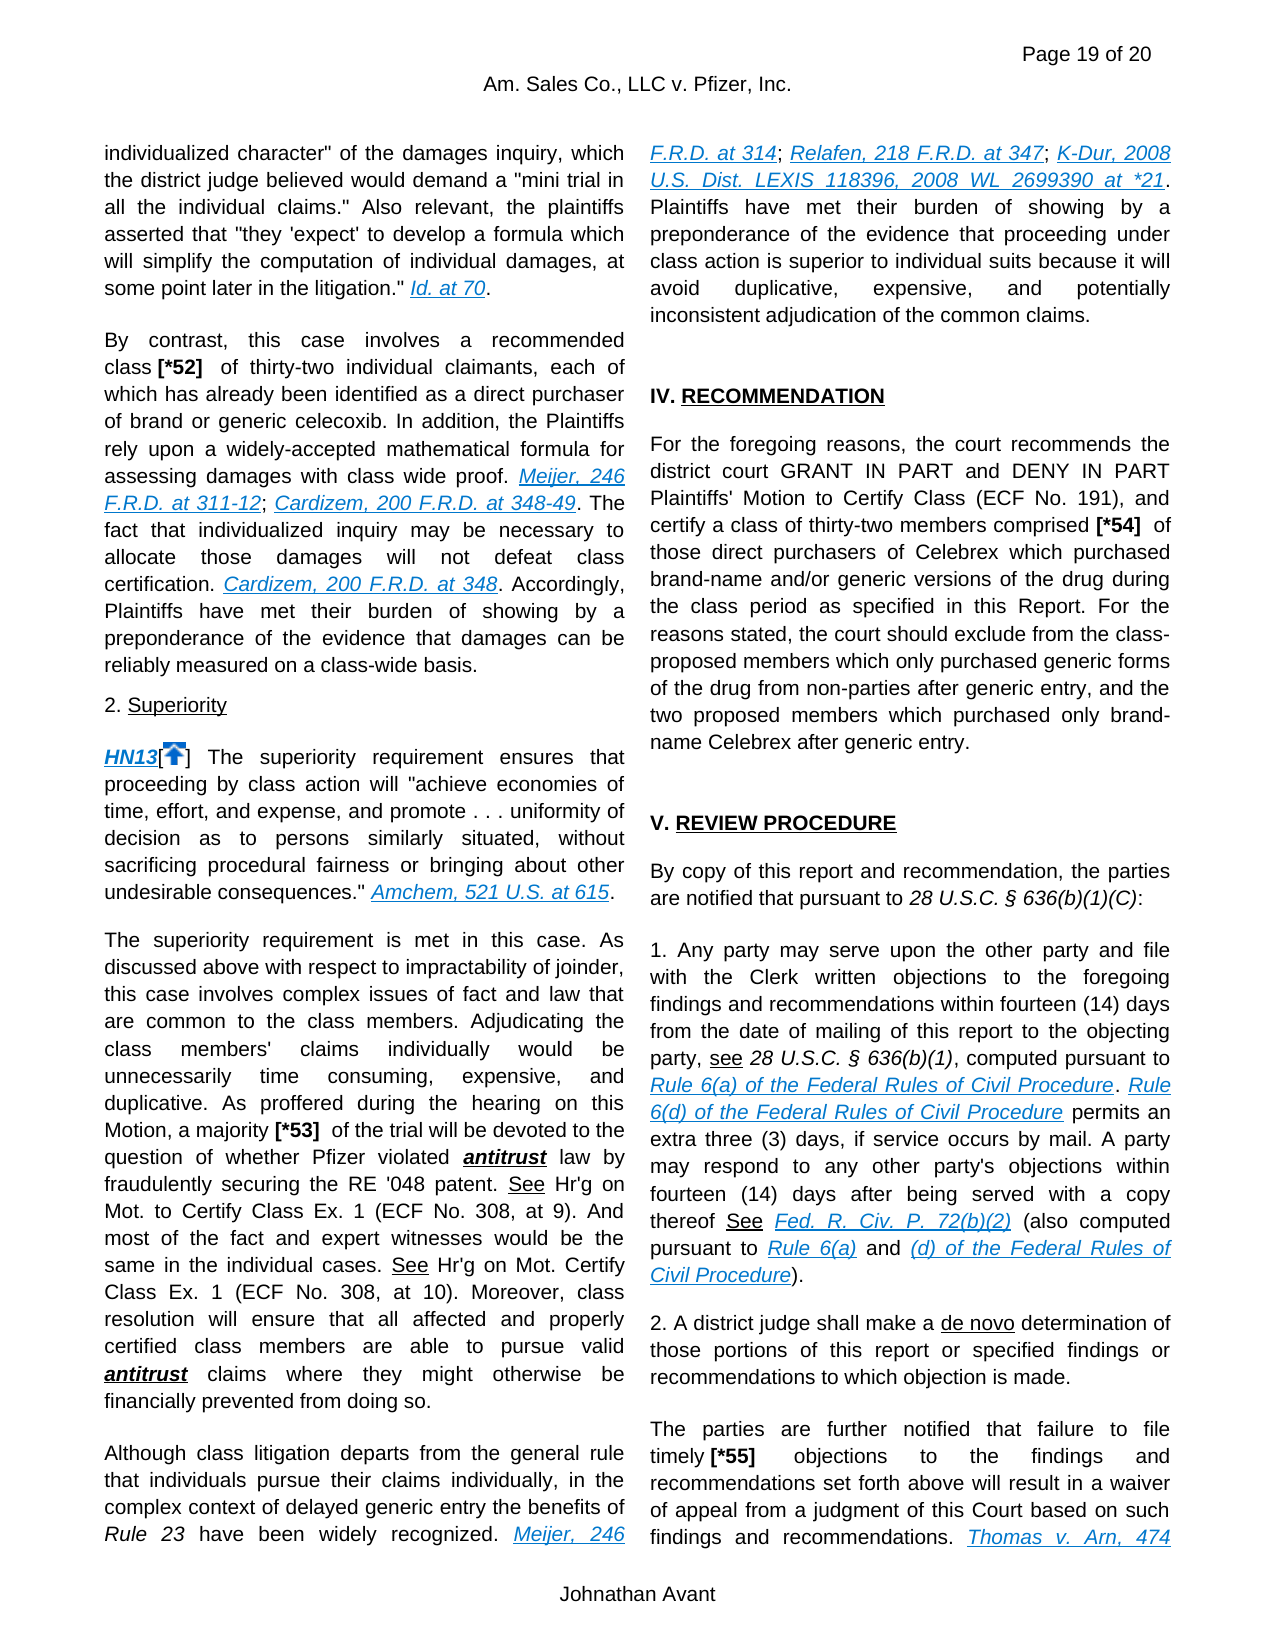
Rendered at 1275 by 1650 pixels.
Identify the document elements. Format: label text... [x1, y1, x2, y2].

text For the foregoing reasons, the court recommends the district court GRANT IN PART and DENY IN PART Plaintiffs' Motion to Certify Class (ECF No. 191), and certify a class of thirty-two members comprised [*54] of those direct purchasers of Celebrex which purchased brand-name and/or generic versions of the drug during the class period as specified in this Report. For the reasons stated, the court should exclude from the class-proposed members which only purchased generic forms of the drug from non-parties after generic entry, and the two proposed members which purchased only brand-name Celebrex after generic entry. [650, 429, 1171, 754]
text The superiority requirement is met in this case. As discussed above with respect to impractability of joinder, this case involves complex issues of fact and law that are common to the class members. Adjudicating the class members' claims individually would be unnecessarily time consuming, expensive, and duplicative. As proffered during the hearing on this Motion, a majority [*53] of the trial will be devoted to the question of whether Pfizer violated antitrust law by fraudulently securing the RE '048 patent. See Hr'g on Mot. to Certify Class Ex. 1 (ECF No. 308, at 9). And most of the fact and expert witnesses would be the same in the individual cases. See Hr'g on Mot. Certify Class Ex. 1 (ECF No. 308, at 10). Moreover, class resolution will ensure that all affected and properly certified class members are able to pursue valid antitrust claims where they might otherwise be financially prevented from doing so. [104, 925, 625, 1412]
text Although class litigation departs from the general rule that individuals pursue their claims individually, in the complex context of delayed generic entry the benefits of Rule 23 have been widely recognized. Meijer, 246 F.R.D. at 314; Relafen, 218 F.R.D. at 347; K-Dur, 2008 U.S. Dist. LEXIS 118396, 2008 WL 2699390 at *21. Plaintiffs have met their burden of showing by a preponderance of the evidence that proceeding under class action is superior to individual suits because it will avoid duplicative, expensive, and potentially inconsistent adjudication of the common claims. [650, 137, 1171, 327]
text By copy of this report and recommendation, the parties are notified that pursuant to 28 U.S.C. § 636(b)(1)(C): [650, 855, 1171, 909]
picture [163, 742, 186, 765]
text HN13[] The superiority requirement ensures that proceeding by class action will "achieve economies of time, effort, and expense, and promote . . . uniformity of decision as to persons similarly situated, without sacrificing procedural fairness or bringing about other undesirable consequences." Amchem, 521 U.S. at 615. [104, 742, 625, 904]
text IV. RECOMMENDATION [650, 352, 1171, 408]
text By contrast, this case involves a recommended class [*52] of thirty-two individual claimants, each of which has already been identified as a direct purchaser of brand or generic celecoxib. In addition, the Plaintiffs rely upon a widely-accepted mathematical formula for assessing damages with class wide proof. Meijer, 246 F.R.D. at 311-12; Cardizem, 200 F.R.D. at 348-49. The fact that individualized inquiry may be necessary to allocate those damages will not defeat class certification. Cardizem, 200 F.R.D. at 348. Accordingly, Plaintiffs have met their burden of showing by a preponderance of the evidence that damages can be reliably measured on a class-wide basis. [104, 325, 625, 677]
text Although class litigation departs from the general rule that individuals pursue their claims individually, in the complex context of delayed generic entry the benefits of Rule 23 have been widely recognized. Meijer, 246 F.R.D. at 314; Relafen, 218 F.R.D. at 347; K-Dur, 2008 U.S. Dist. LEXIS 118396, 2008 WL 2699390 at *21. Plaintiffs have met their burden of showing by a preponderance of the evidence that proceeding under class action is superior to individual suits because it will avoid duplicative, expensive, and potentially inconsistent adjudication of the common claims. [104, 1437, 625, 1546]
text 2. Superiority [104, 689, 625, 717]
text 1. Any party may serve upon the other party and file with the Clerk written objections to the foregoing findings and recommendations within fourteen (14) days from the date of mailing of this report to the objecting party, see 28 U.S.C. § 636(b)(1), computed pursuant to Rule 6(a) of the Federal Rules of Civil Procedure. Rule 6(d) of the Federal Rules of Civil Procedure permits an extra three (3) days, if service occurs by mail. A party may respond to any other party's objections within fourteen (14) days after being served with a copy thereof See Fed. R. Civ. P. 72(b)(2) (also computed pursuant to Rule 6(a) and (d) of the Federal Rules of Civil Procedure). [650, 934, 1171, 1287]
text V. REVIEW PROCEDURE [650, 779, 1171, 834]
text 2. A district judge shall make a de novo determination of those portions of this report or specified findings or recommendations to which objection is made. [650, 1307, 1171, 1389]
